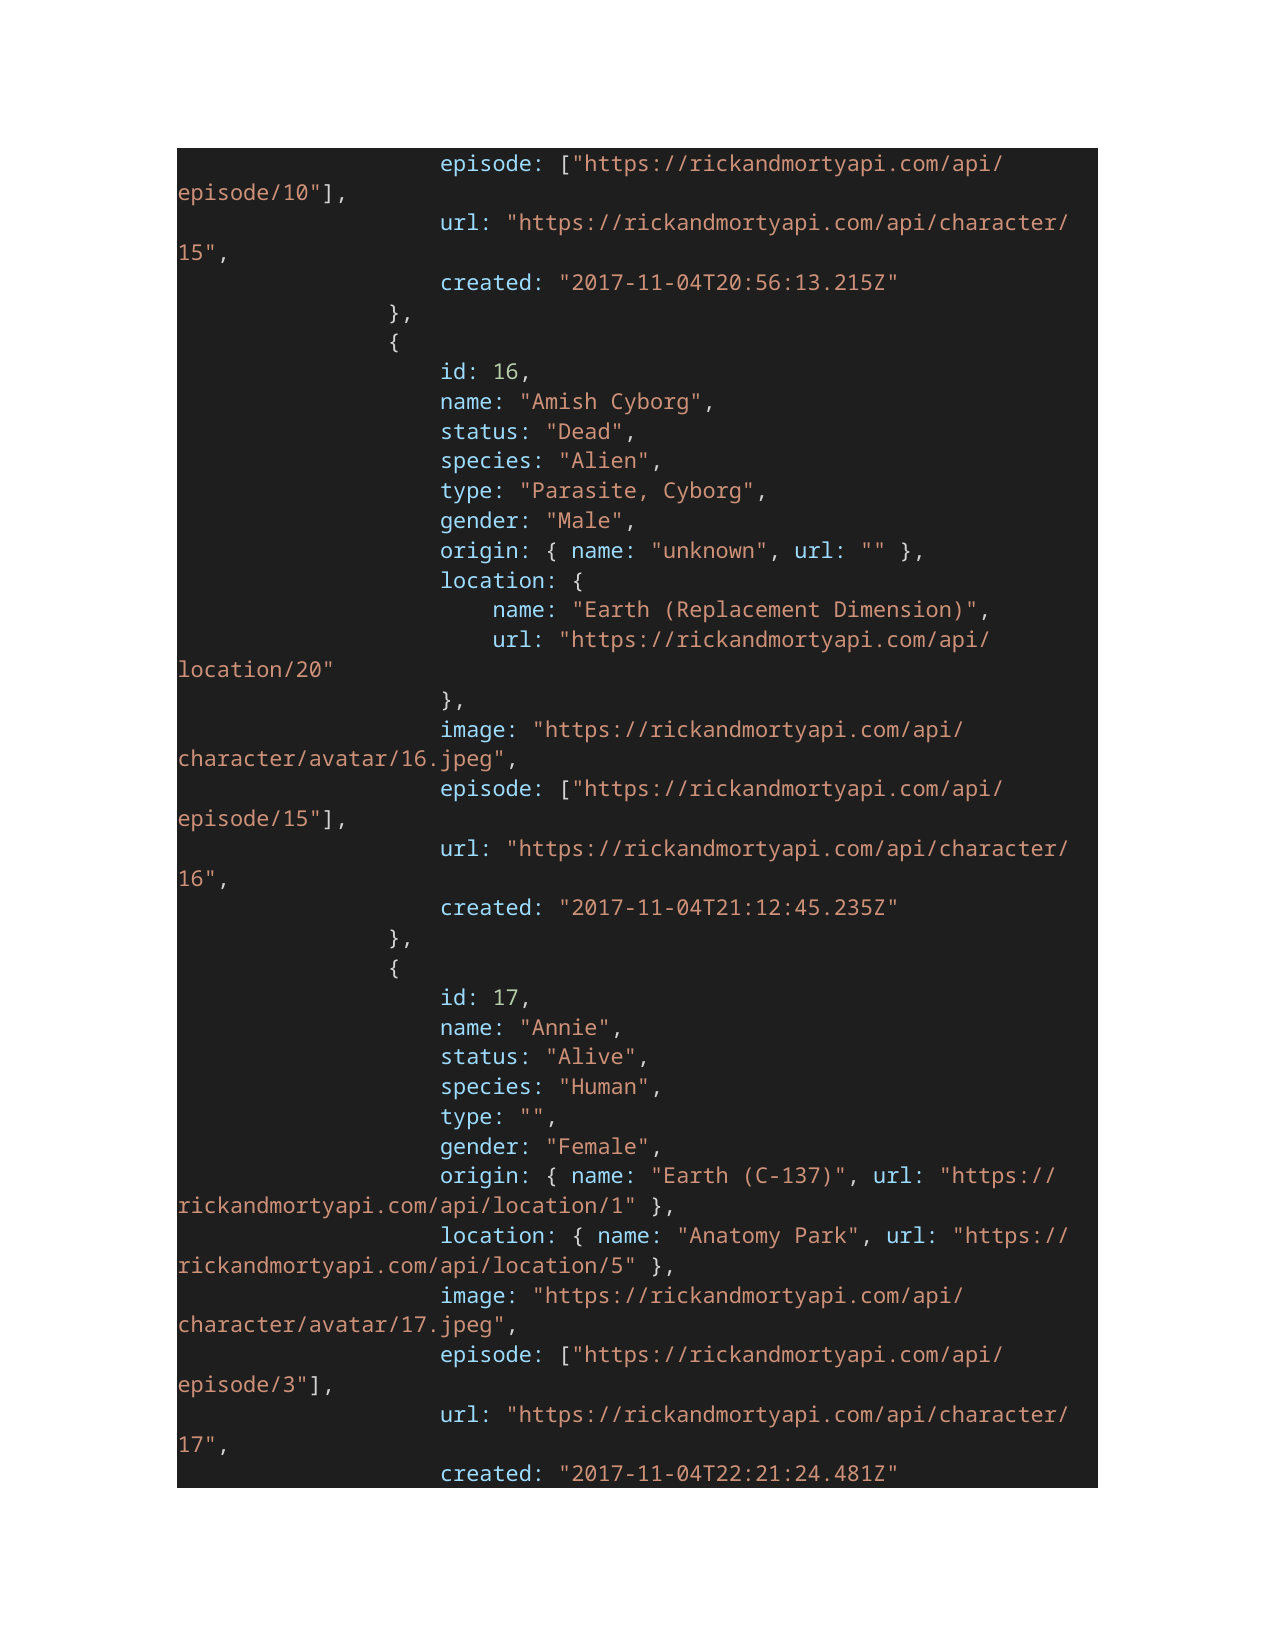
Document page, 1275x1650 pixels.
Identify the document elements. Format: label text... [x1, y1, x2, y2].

text episode: ["https://rickandmortyapi.com/api/episode/3"], [177, 1339, 1098, 1399]
text name: "Earth (Replacement Dimension)", [177, 594, 1098, 624]
text url: "https://rickandmortyapi.com/api/character/15", [177, 207, 1098, 267]
text origin: { name: "unknown", url: "" }, [177, 535, 1098, 565]
text }, [177, 684, 1098, 714]
text type: "", [177, 1101, 1098, 1131]
text id: 17, [177, 982, 1098, 1012]
text location: { [177, 565, 1098, 594]
text image: "https://rickandmortyapi.com/api/character/avatar/16.jpeg", [177, 714, 1098, 773]
text origin: { name: "Earth (C-137)", url: "https://rickandmortyapi.com/api/location/1" }, [177, 1161, 1098, 1220]
text { [177, 952, 1098, 982]
text }, [177, 922, 1098, 952]
text url: "https://rickandmortyapi.com/api/character/17", [177, 1399, 1098, 1458]
text status: "Dead", [177, 416, 1098, 446]
text location: { name: "Anatomy Park", url: "https://rickandmortyapi.com/api/location/5" }, [177, 1220, 1098, 1280]
text created: "2017-11-04T21:12:45.235Z" [177, 892, 1098, 922]
text gender: "Female", [177, 1131, 1098, 1161]
text }, [177, 297, 1098, 326]
text episode: ["https://rickandmortyapi.com/api/episode/10"], [177, 148, 1098, 207]
text url: "https://rickandmortyapi.com/api/location/20" [177, 624, 1098, 684]
text type: "Parasite, Cyborg", [177, 475, 1098, 505]
text created: "2017-11-04T22:21:24.481Z" [177, 1458, 1098, 1488]
text species: "Alien", [177, 446, 1098, 475]
text gender: "Male", [177, 505, 1098, 535]
text name: "Annie", [177, 1012, 1098, 1041]
text episode: ["https://rickandmortyapi.com/api/episode/15"], [177, 773, 1098, 833]
text image: "https://rickandmortyapi.com/api/character/avatar/17.jpeg", [177, 1280, 1098, 1339]
text url: "https://rickandmortyapi.com/api/character/16", [177, 833, 1098, 892]
text species: "Human", [177, 1071, 1098, 1101]
text created: "2017-11-04T20:56:13.215Z" [177, 267, 1098, 297]
text id: 16, [177, 356, 1098, 386]
text { [177, 326, 1098, 356]
text status: "Alive", [177, 1041, 1098, 1071]
text name: "Amish Cyborg", [177, 386, 1098, 416]
